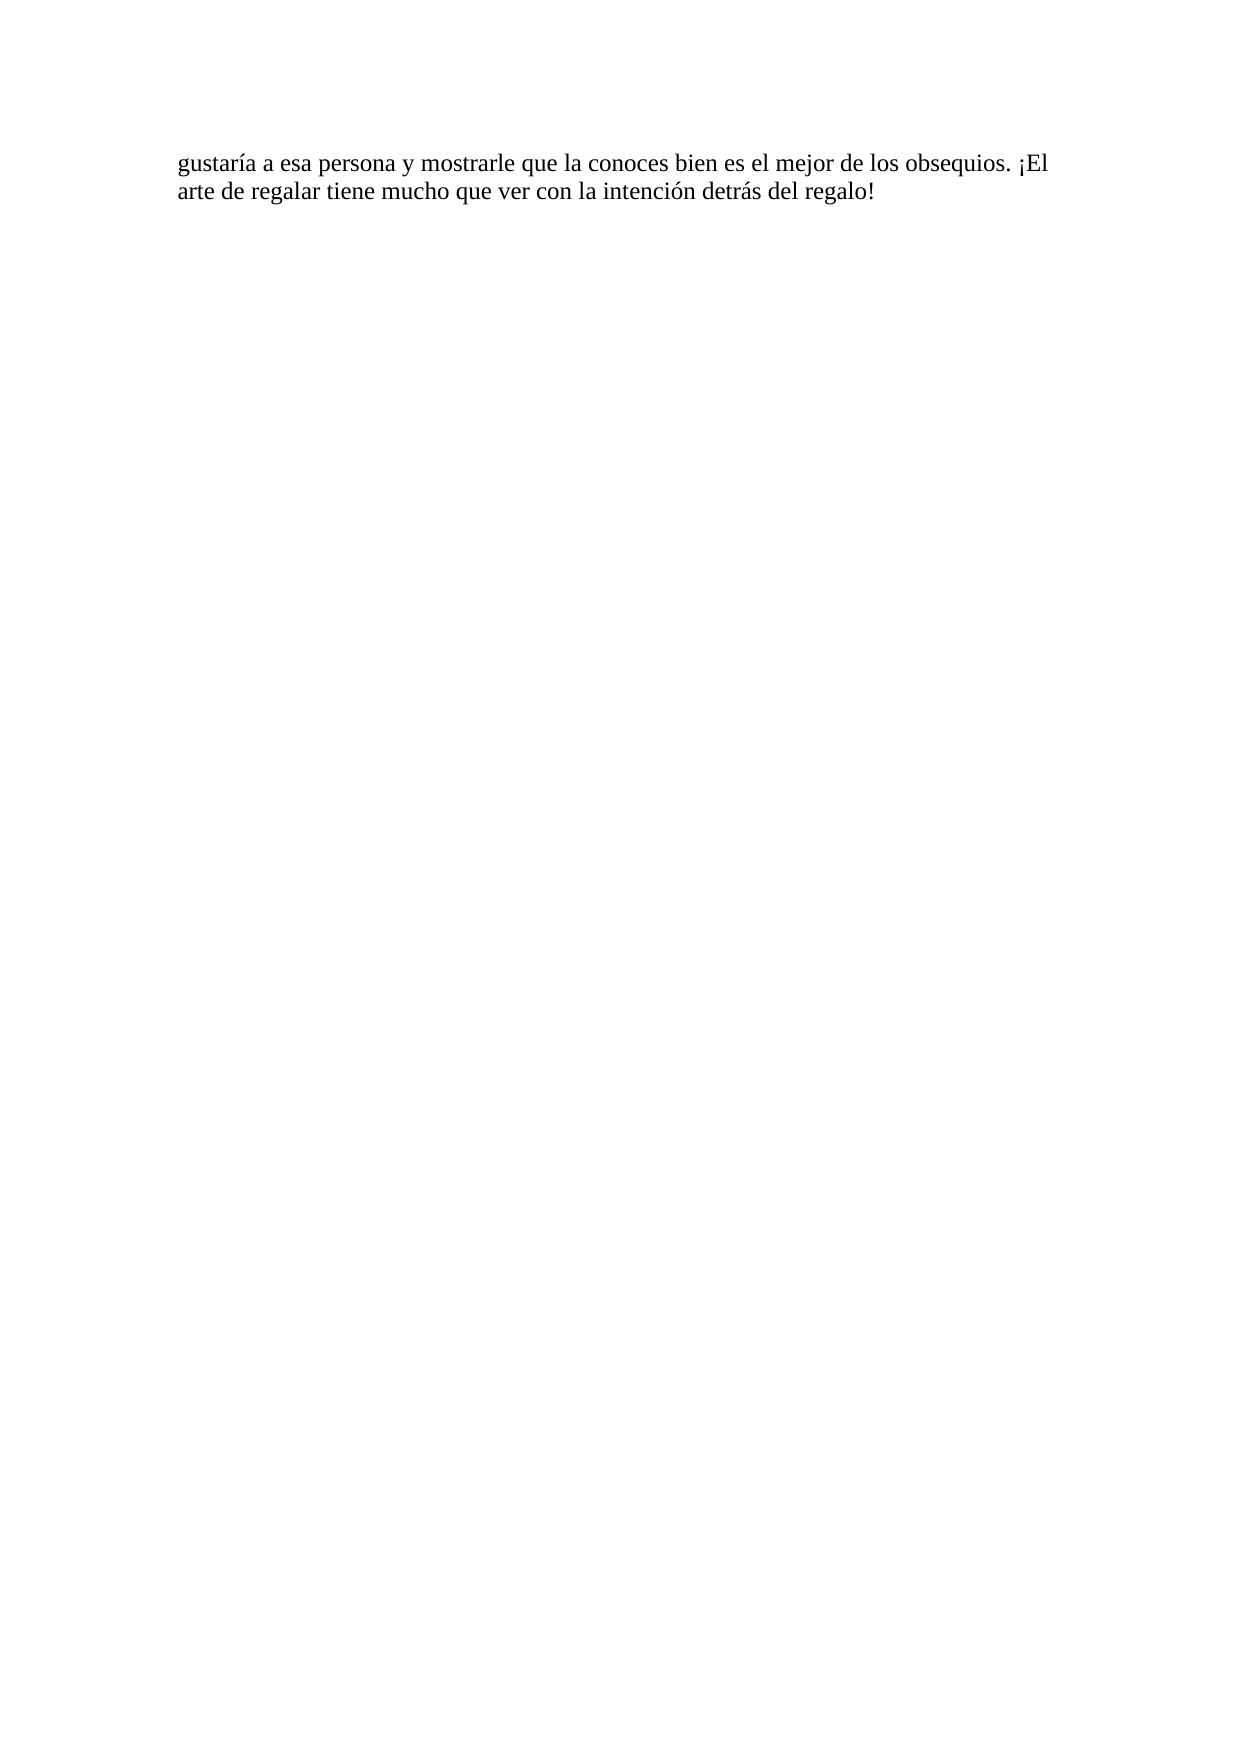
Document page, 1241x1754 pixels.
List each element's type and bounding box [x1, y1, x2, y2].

text [177, 148, 1063, 205]
